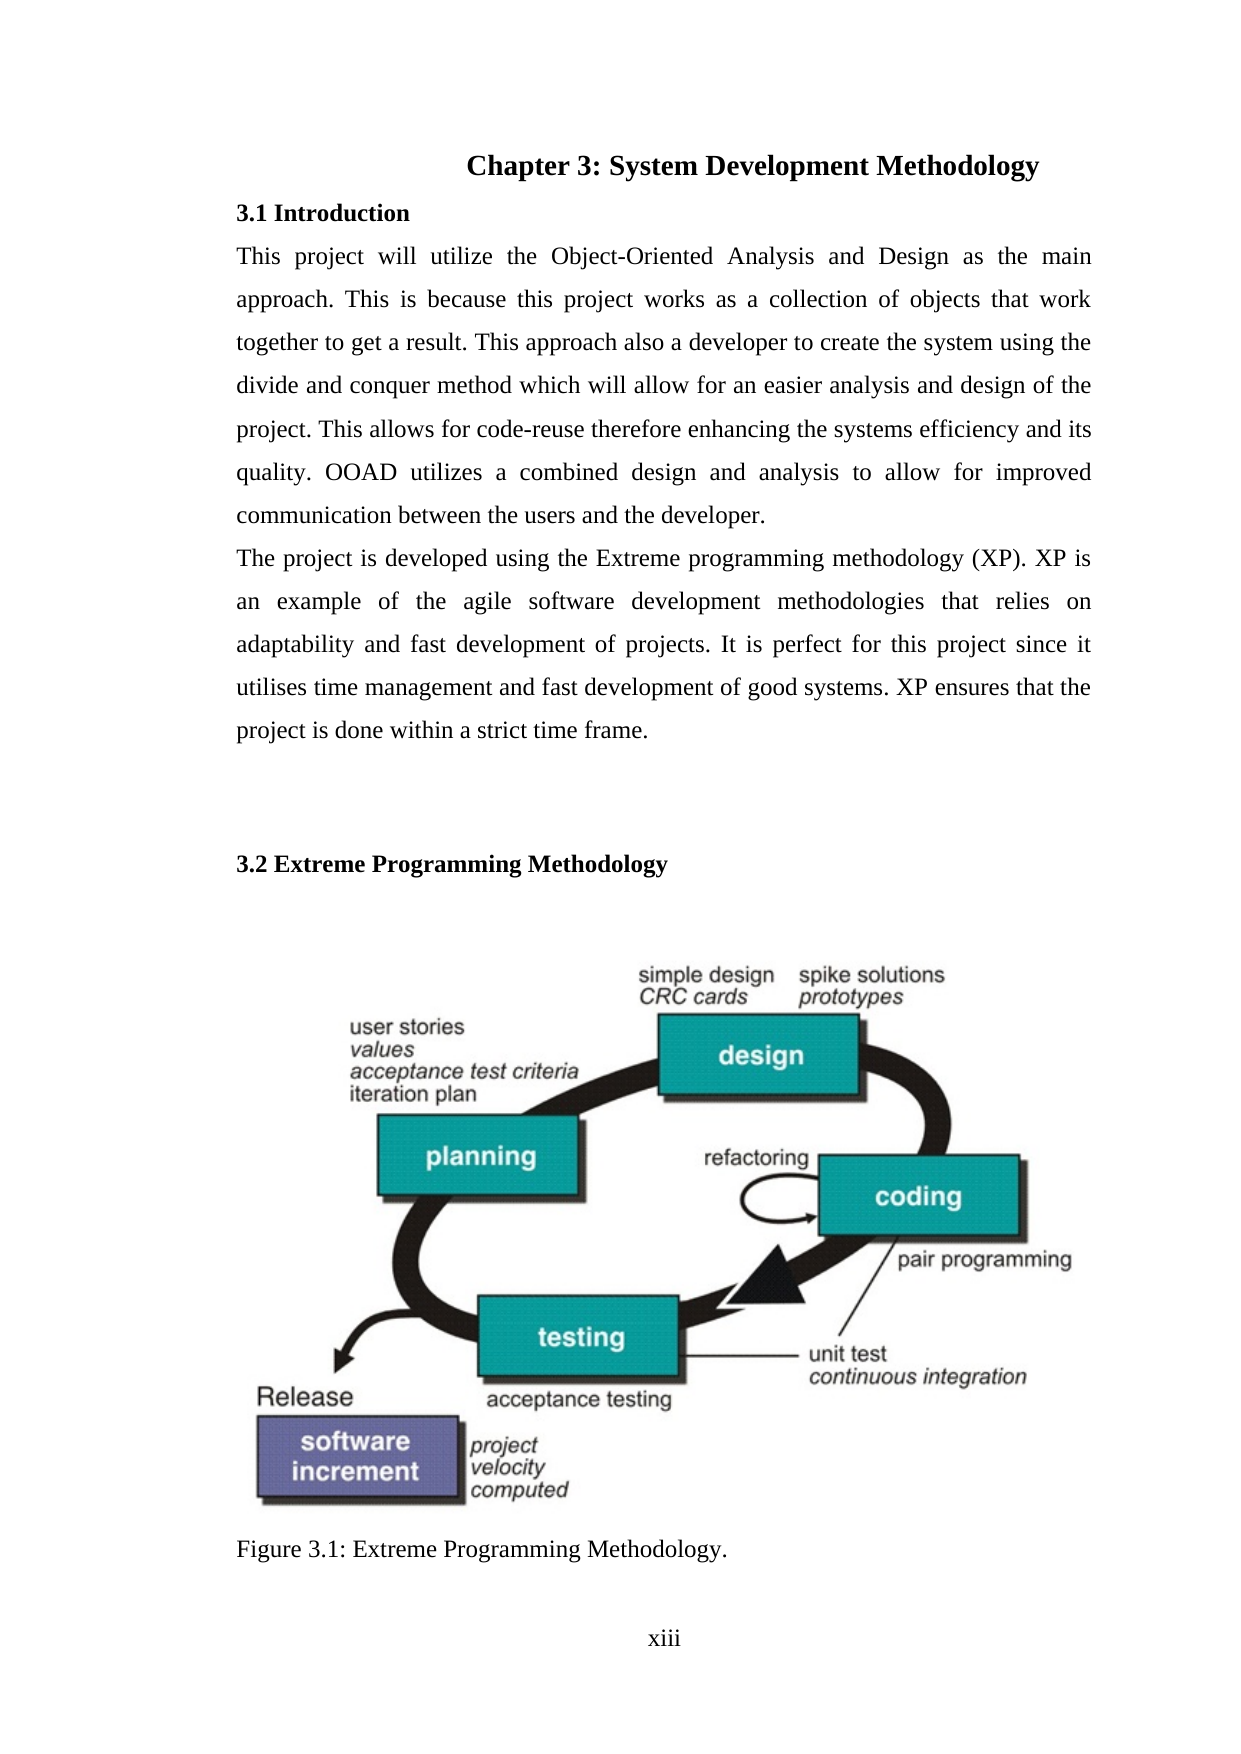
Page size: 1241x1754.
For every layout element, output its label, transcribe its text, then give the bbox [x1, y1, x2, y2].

text The project is developed using the Extreme programming methodology (XP). XP is an example of the agile software development methodologies that relies on adaptability and fast development of projects. It is perfect for this project since it utilises time management and fast development of good systems. XP ensures that the project is done within a strict time frame. [236, 543, 1092, 744]
subtitle Extreme Programming Methodology [236, 849, 1092, 878]
subtitle System Development Methodology [413, 148, 1092, 181]
picture [236, 892, 1093, 1516]
text This project will utilize the Object-Oriented Analysis and Design as the main approach. This is because this project works as a collection of objects that work together to get a result. This approach also a developer to create the system using the divide and conquer method which will allow for an easier analysis and design of the project. This allows for code-reuse therefore enhancing the systems efficiency and its quality. OOAD utilizes a combined design and analysis to allow for improved communication between the users and the developer. [236, 241, 1092, 529]
subtitle Introduction [236, 198, 1092, 227]
text Figure 3.1: Extreme Programming Methodology. [236, 1534, 1092, 1563]
